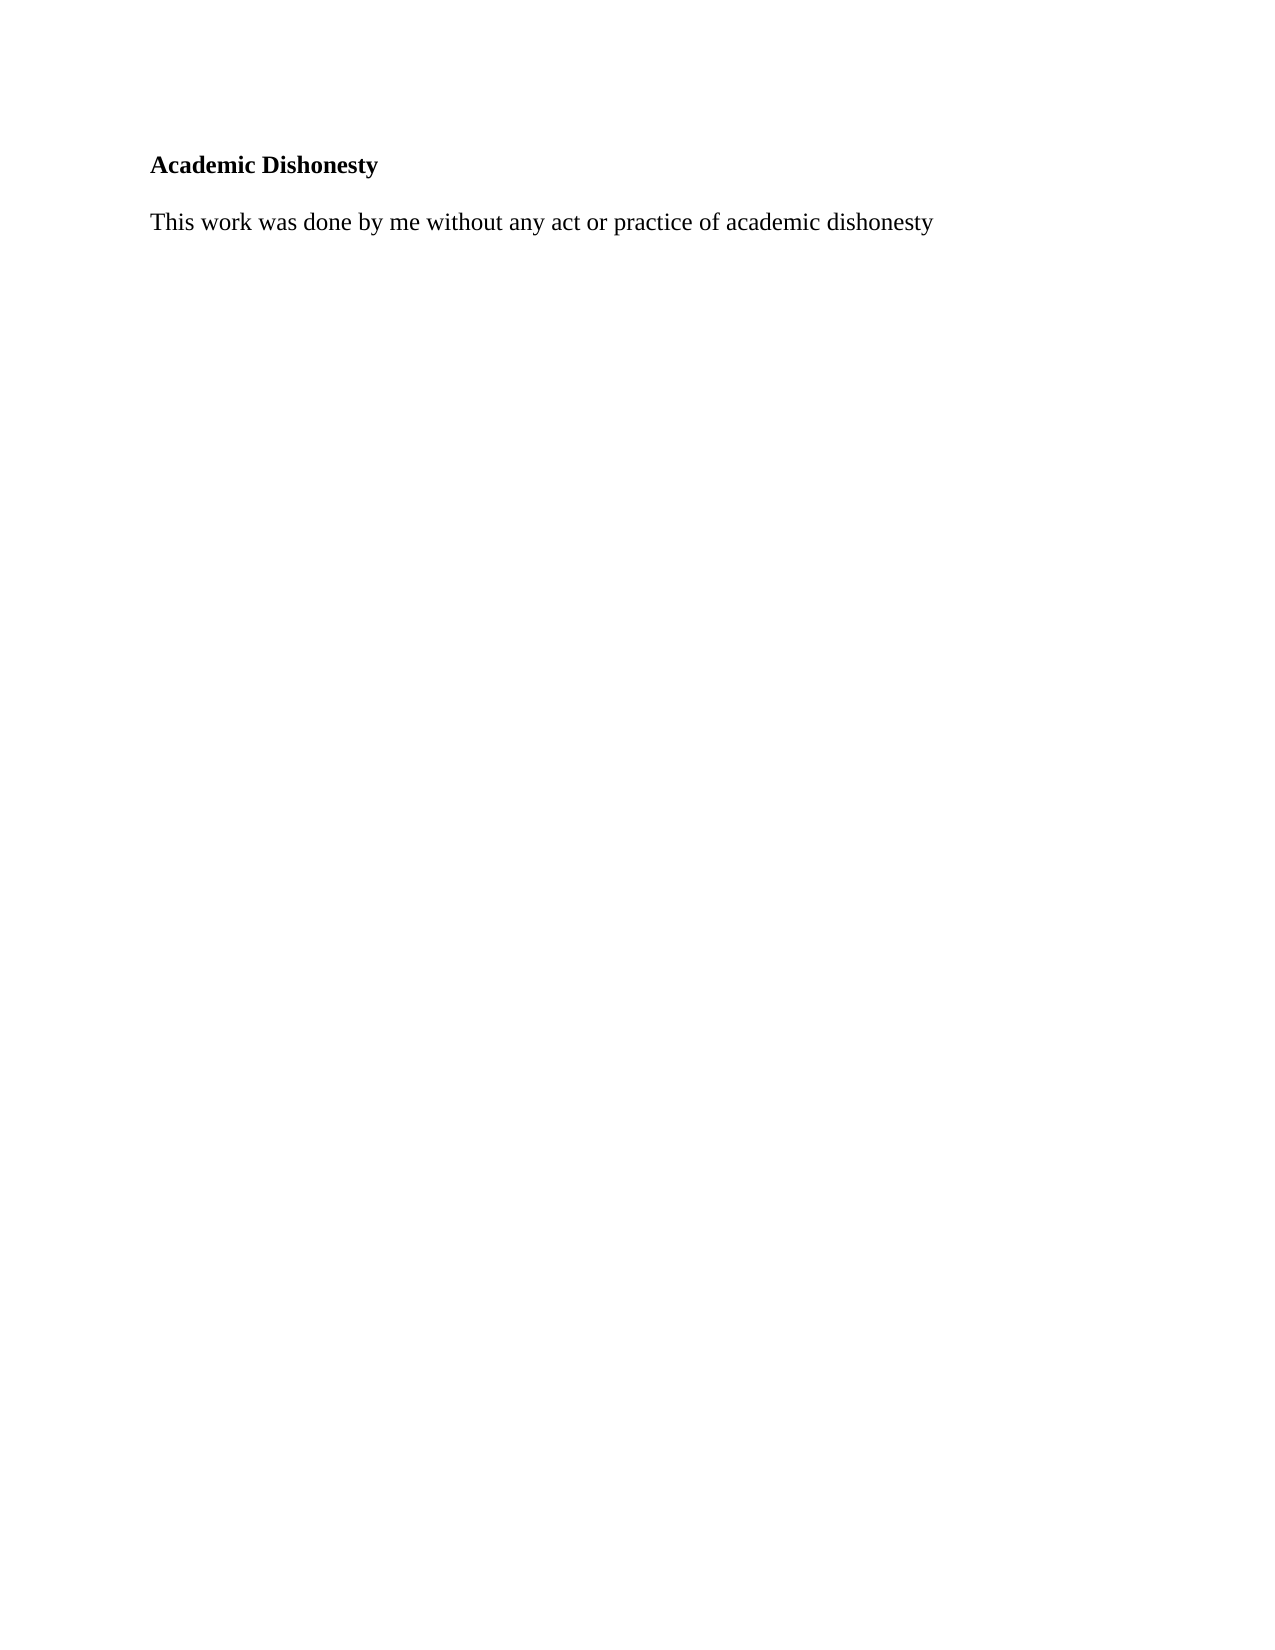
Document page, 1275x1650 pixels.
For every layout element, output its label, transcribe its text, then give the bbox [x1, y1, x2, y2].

text Academic Dishonesty [150, 150, 1125, 179]
text This work was done by me without any act or practice of academic dishonesty [150, 207, 1125, 236]
